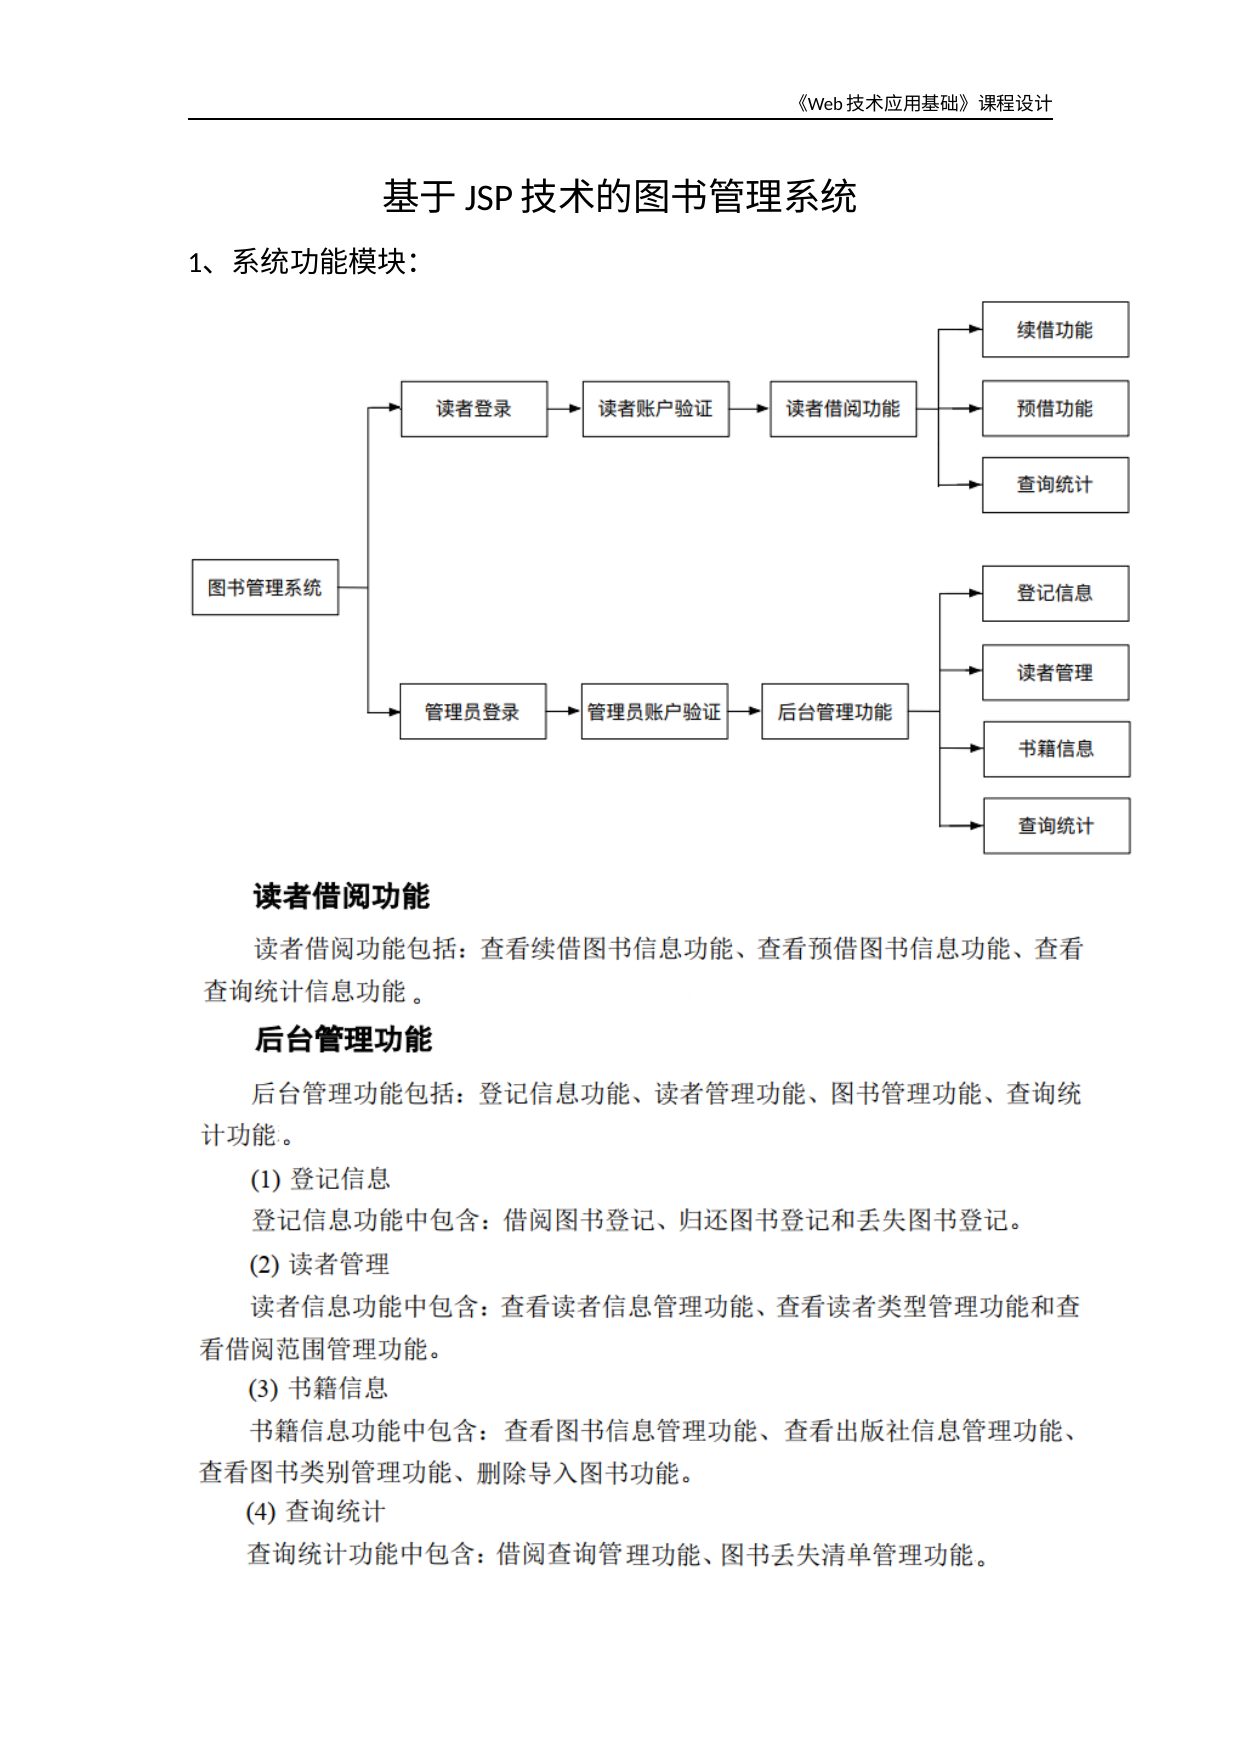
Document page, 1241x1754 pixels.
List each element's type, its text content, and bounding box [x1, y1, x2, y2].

picture [187, 292, 1143, 864]
text 基于JSP技术的图书管理系统 [187, 162, 1053, 227]
picture [187, 877, 1101, 1581]
text 1、系统功能模块： [187, 227, 1053, 292]
